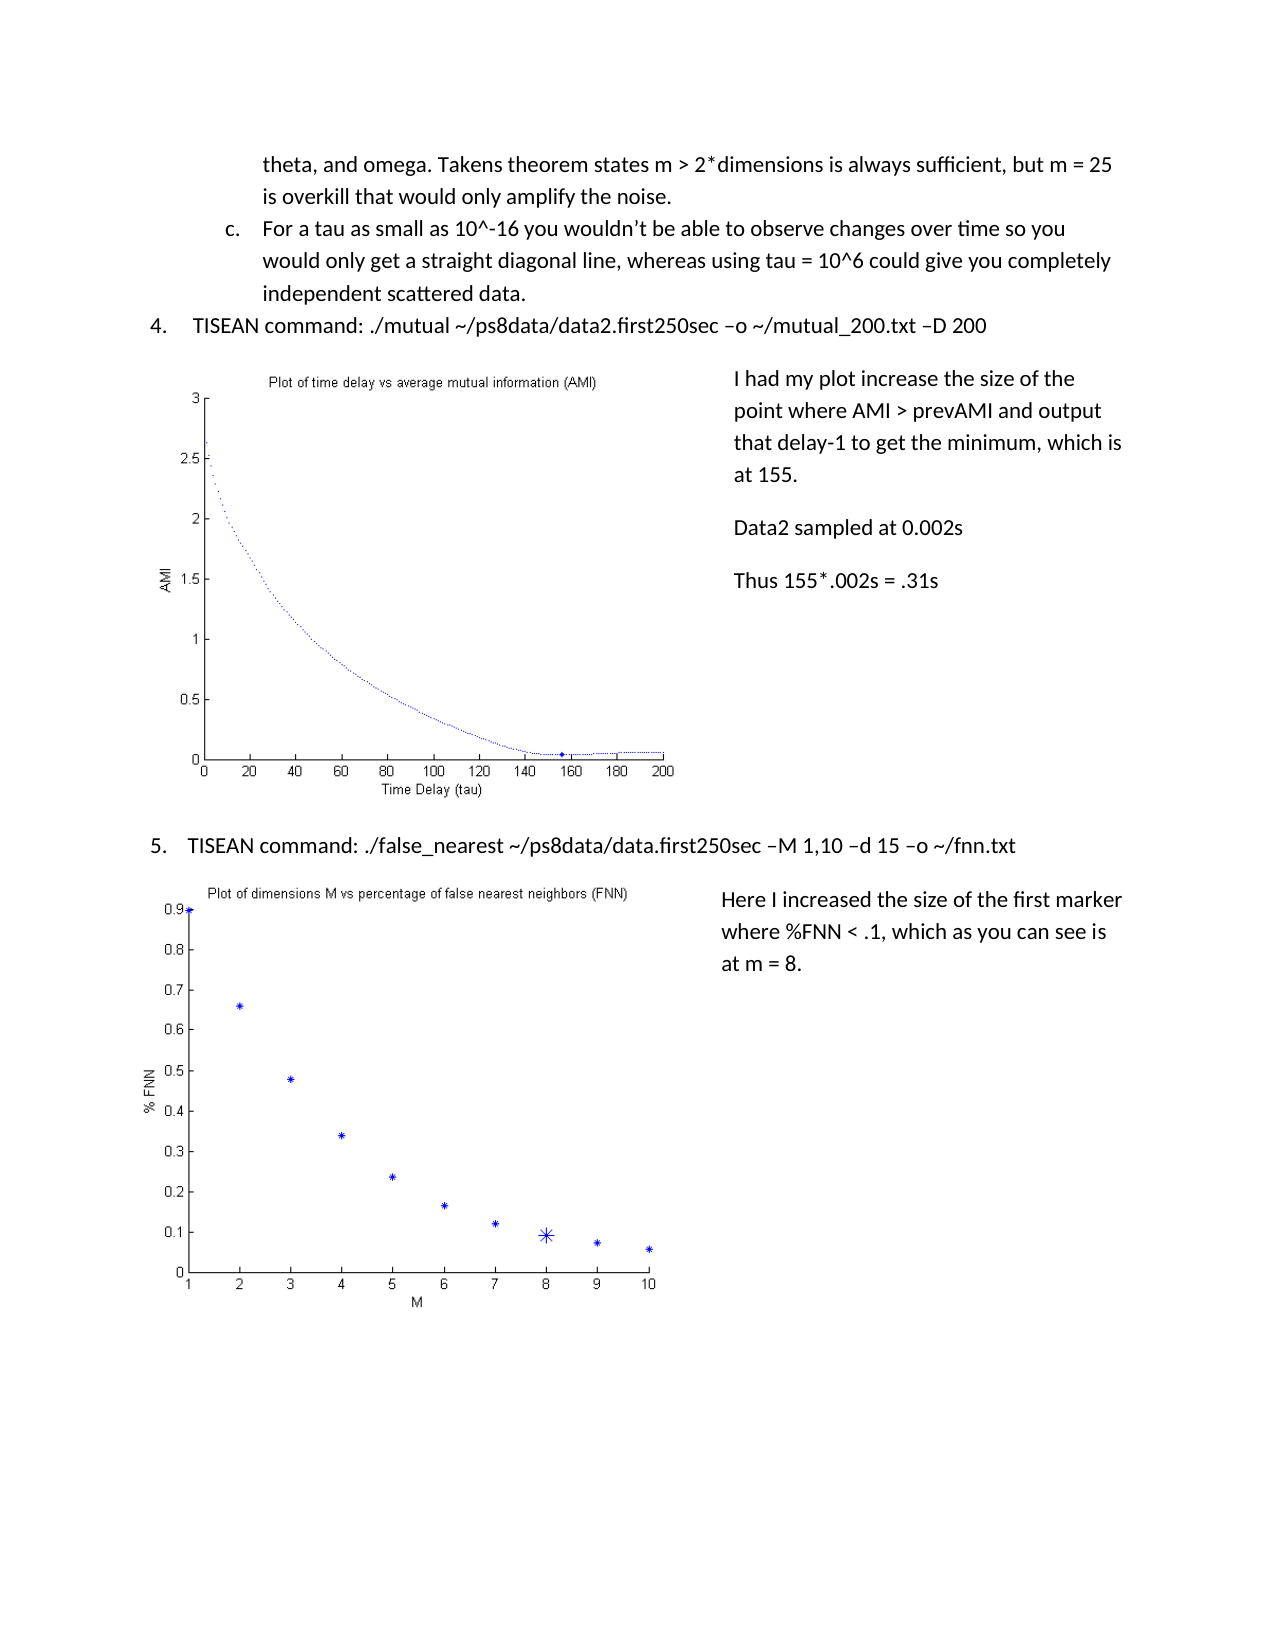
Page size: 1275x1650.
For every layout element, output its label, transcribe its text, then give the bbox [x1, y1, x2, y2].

text I had my plot increase the size of the point where AMI > prevAMI and output that delay-1 to get the minimum, which is at 155. [714, 364, 1125, 488]
list For a tau as small as 10^-16 you wouldn’t be able to observe changes over time so you would only get a straight diagonal line, whereas using tau = 10^6 could give you completely independent scattered data. [225, 214, 1125, 307]
list TISEAN command: ./false_nearest ~/ps8data/data.first250sec –M 1,10 –d 15 –o ~/fnn.txt [150, 832, 1125, 860]
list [225, 150, 1125, 210]
text Thus 155*.002s = .31s [714, 567, 1125, 594]
picture [127, 364, 714, 805]
text Here I increased the size of the first marker where %FNN < .1, which as you can see is at m = 8. [702, 885, 1125, 977]
text Data2 sampled at 0.002s [714, 513, 1125, 542]
picture [111, 875, 702, 1317]
list TISEAN command: ./mutual ~/ps8data/data2.first250sec –o ~/mutual_200.txt –D 200 [150, 311, 1125, 339]
